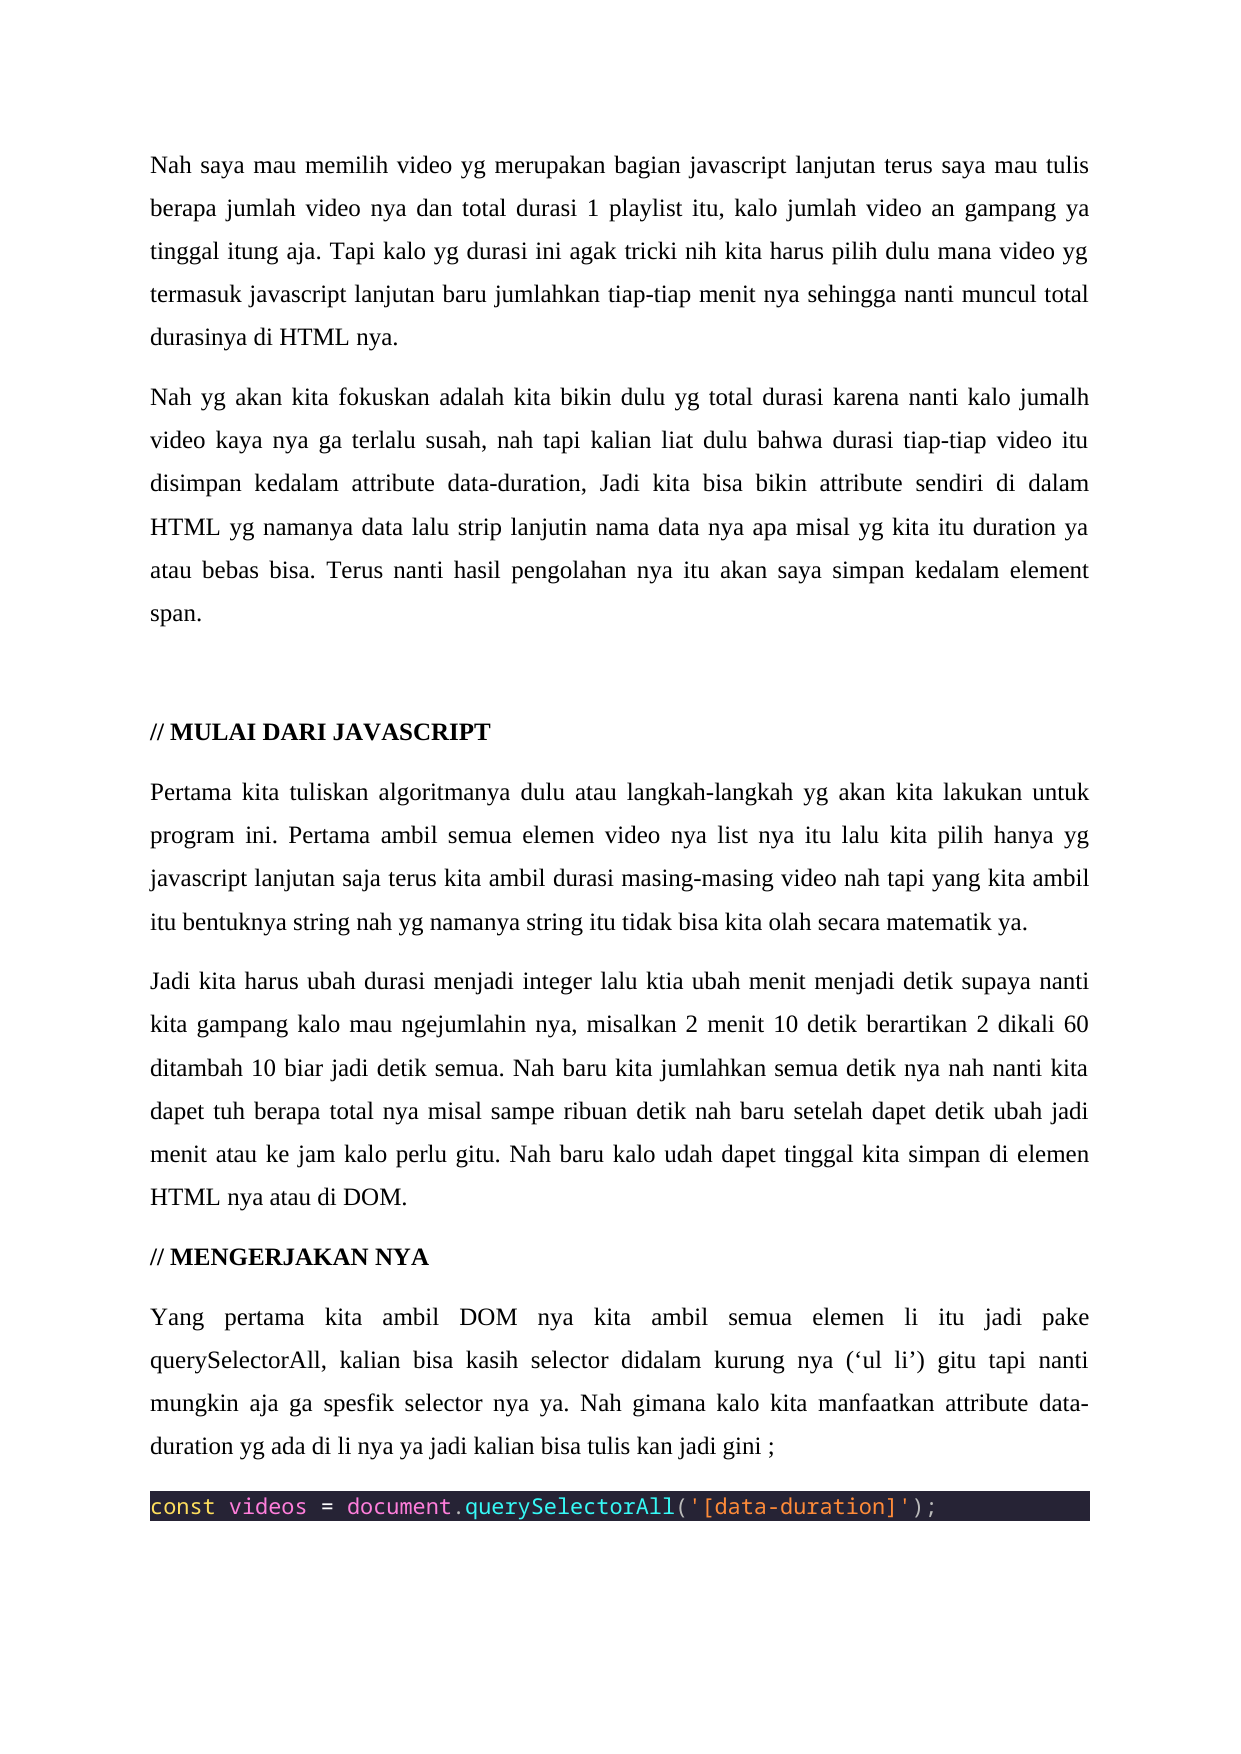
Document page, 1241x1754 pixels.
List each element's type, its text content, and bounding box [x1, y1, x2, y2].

text Nah saya mau memilih video yg merupakan bagian javascript lanjutan terus saya mau tulis berapa jumlah video nya dan total durasi 1 playlist itu, kalo jumlah video an gampang ya tinggal itung aja. Tapi kalo yg durasi ini agak tricki nih kita harus pilih dulu mana video yg termasuk javascript lanjutan baru jumlahkan tiap-tiap menit nya sehingga nanti muncul total durasinya di HTML nya. [150, 150, 1090, 351]
text // MULAI DARI JAVASCRIPT [150, 717, 1090, 746]
text Jadi kita harus ubah durasi menjadi integer lalu ktia ubah menit menjadi detik supaya nanti kita gampang kalo mau ngejumlahin nya, misalkan 2 menit 10 detik berartikan 2 dikali 60 ditambah 10 biar jadi detik semua. Nah baru kita jumlahkan semua detik nya nah nanti kita dapet tuh berapa total nya misal sampe ribuan detik nah baru setelah dapet detik ubah jadi menit atau ke jam kalo perlu gitu. Nah baru kalo udah dapet tinggal kita simpan di elemen HTML nya atau di DOM. [150, 966, 1090, 1211]
text Pertama kita tuliskan algoritmanya dulu atau langkah-langkah yg akan kita lakukan untuk program ini. Pertama ambil semua elemen video nya list nya itu lalu kita pilih hanya yg javascript lanjutan saja terus kita ambil durasi masing-masing video nah tapi yang kita ambil itu bentuknya string nah yg namanya string itu tidak bisa kita olah secara matematik ya. [150, 777, 1090, 935]
text Yang pertama kita ambil DOM nya kita ambil semua elemen li itu jadi pake querySelectorAll, kalian bisa kasih selector didalam kurung nya (‘ul li’) gitu tapi nanti mungkin aja ga spesfik selector nya ya. Nah gimana kalo kita manfaatkan attribute data-duration yg ada di li nya ya jadi kalian bisa tulis kan jadi gini ; [150, 1302, 1090, 1460]
text const videos = document.querySelectorAll('[data-duration]'); [150, 1491, 1090, 1521]
text // MENGERJAKAN NYA [150, 1242, 1090, 1271]
text Nah yg akan kita fokuskan adalah kita bikin dulu yg total durasi karena nanti kalo jumalh video kaya nya ga terlalu susah, nah tapi kalian liat dulu bahwa durasi tiap-tiap video itu disimpan kedalam attribute data-duration, Jadi kita bisa bikin attribute sendiri di dalam HTML yg namanya data lalu strip lanjutin nama data nya apa misal yg kita itu duration ya atau bebas bisa. Terus nanti hasil pengolahan nya itu akan saya simpan kedalam element span. [150, 382, 1090, 627]
